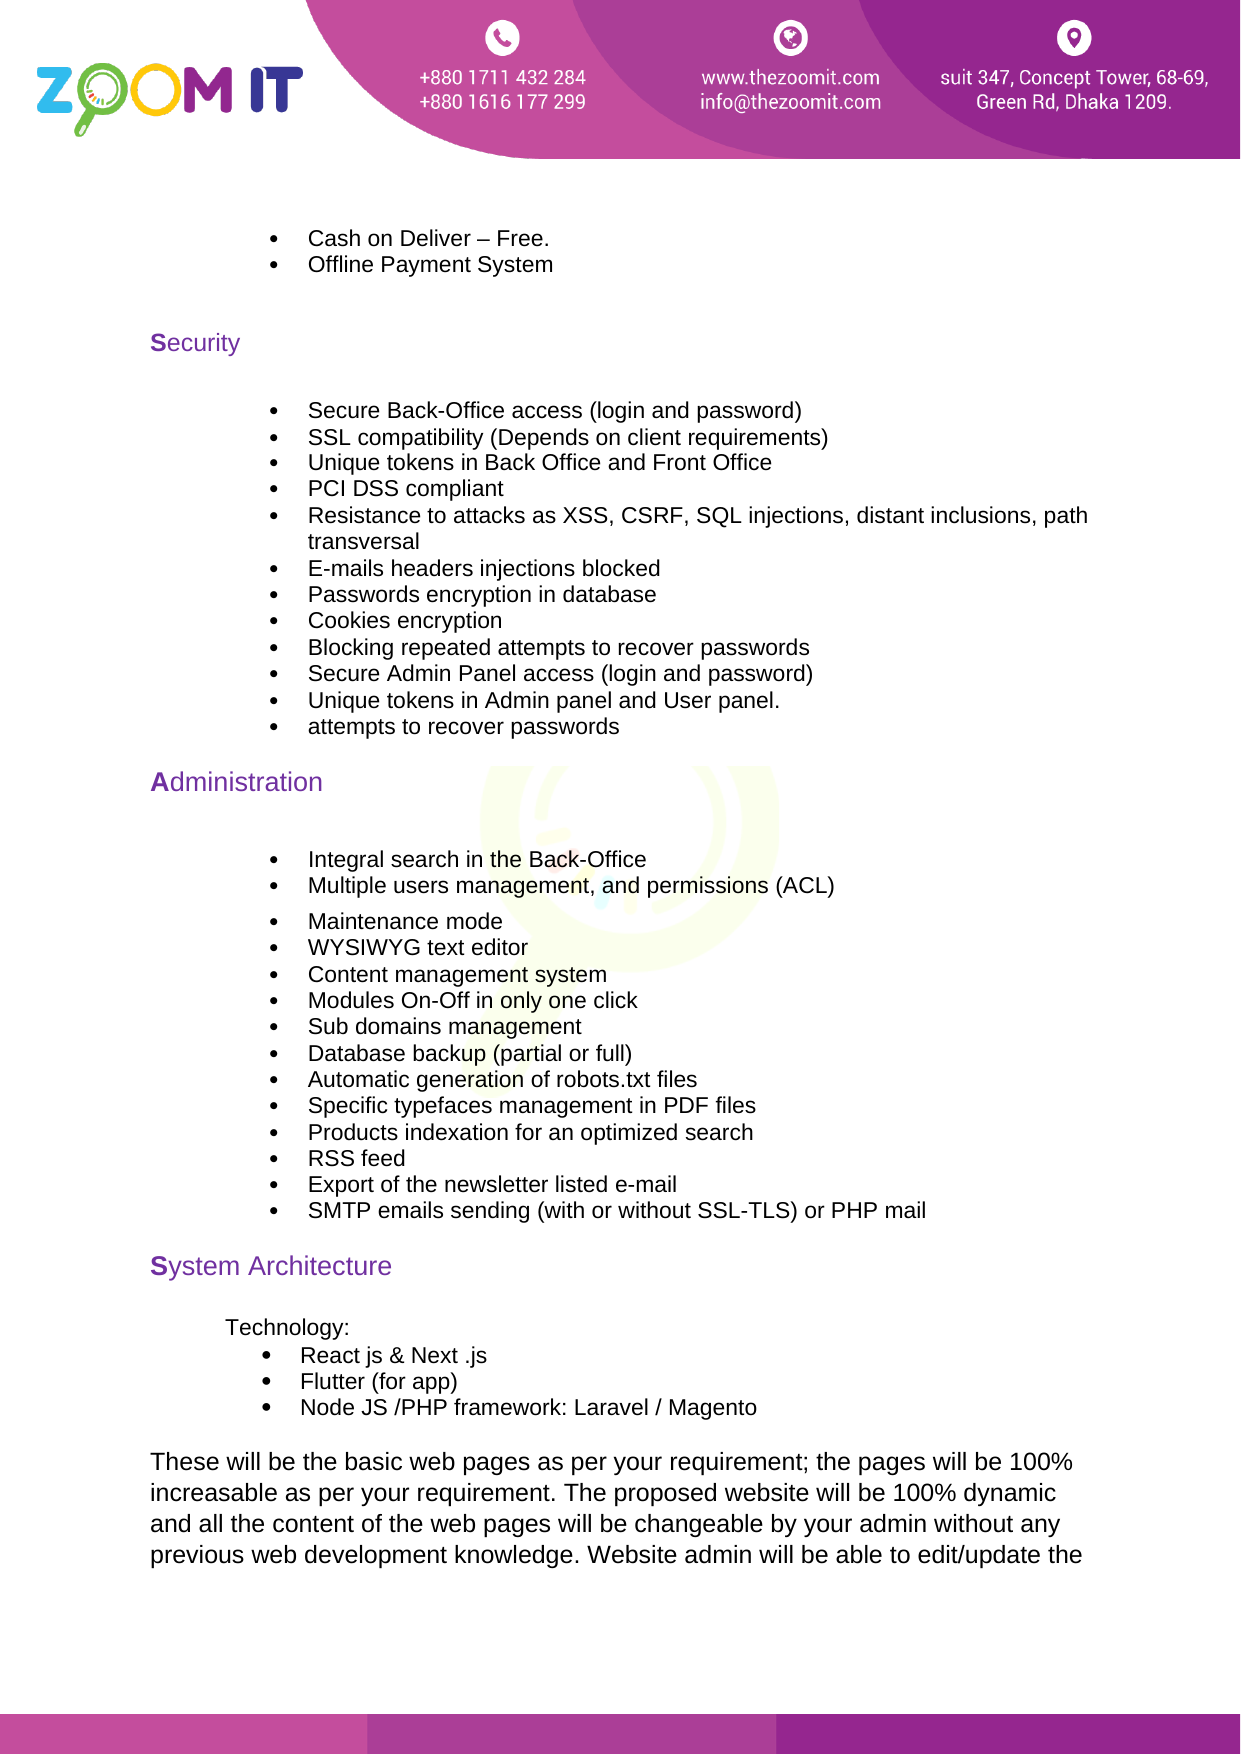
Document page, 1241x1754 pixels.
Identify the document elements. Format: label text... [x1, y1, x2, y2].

list Unique tokens in Back Office and Front Office [270, 450, 1090, 476]
picture [0, 1714, 1241, 1754]
list Products indexation for an optimized search [270, 1119, 1090, 1146]
list Maintenance mode [270, 908, 1090, 934]
list Offline Payment System [270, 251, 1090, 278]
subtitle Security [150, 328, 1090, 357]
list attempts to recover passwords [270, 713, 1090, 739]
list Unique tokens in Admin panel and User panel. [270, 687, 1090, 713]
list Passwords encryption in database [270, 581, 1090, 607]
list WYSIWYG text editor [270, 934, 1090, 961]
list Database backup (partial or full) [270, 1041, 1090, 1067]
text Technology: [150, 1314, 1090, 1340]
list RSS feed [270, 1146, 1090, 1172]
list Cookies encryption [270, 607, 1090, 633]
list Node JS /PHP framework: Laravel / Magento [262, 1394, 1090, 1421]
list Flutter (for app) [262, 1368, 1090, 1394]
picture [0, 0, 1241, 159]
list Resistance to attacks as XSS, CSRF, SQL injections, distant inclusions, path transversal [270, 502, 1090, 554]
list Cash on Deliver – Free. [270, 225, 1090, 251]
list Integral search in the Back-Office [270, 846, 1090, 873]
list Multiple users management, and permissions (ACL) [270, 873, 1090, 899]
list Secure Back-Office access (login and password) [270, 397, 1090, 423]
text System Architecture [150, 1250, 1090, 1281]
list Automatic generation of robots.txt files [270, 1067, 1090, 1093]
list E-mails headers injections blocked [270, 555, 1090, 581]
list Secure Admin Panel access (login and password) [270, 660, 1090, 687]
list SSL compatibility (Depends on client requirements) [270, 423, 1090, 450]
list Export of the newsletter listed e-mail [270, 1172, 1090, 1198]
list PCI DSS compliant [270, 476, 1090, 502]
list Specific typefaces management in PDF files [270, 1093, 1090, 1119]
subtitle Administration [150, 766, 1090, 797]
list Content management system [270, 961, 1090, 988]
list React js & Next .js [262, 1342, 1090, 1368]
list Modules On-Off in only one click [270, 988, 1090, 1014]
list SMTP emails sending (with or without SSL-TLS) or PHP mail [270, 1198, 1090, 1224]
list Blocking repeated attempts to recover passwords [270, 634, 1090, 660]
list Sub domains management [270, 1014, 1090, 1040]
